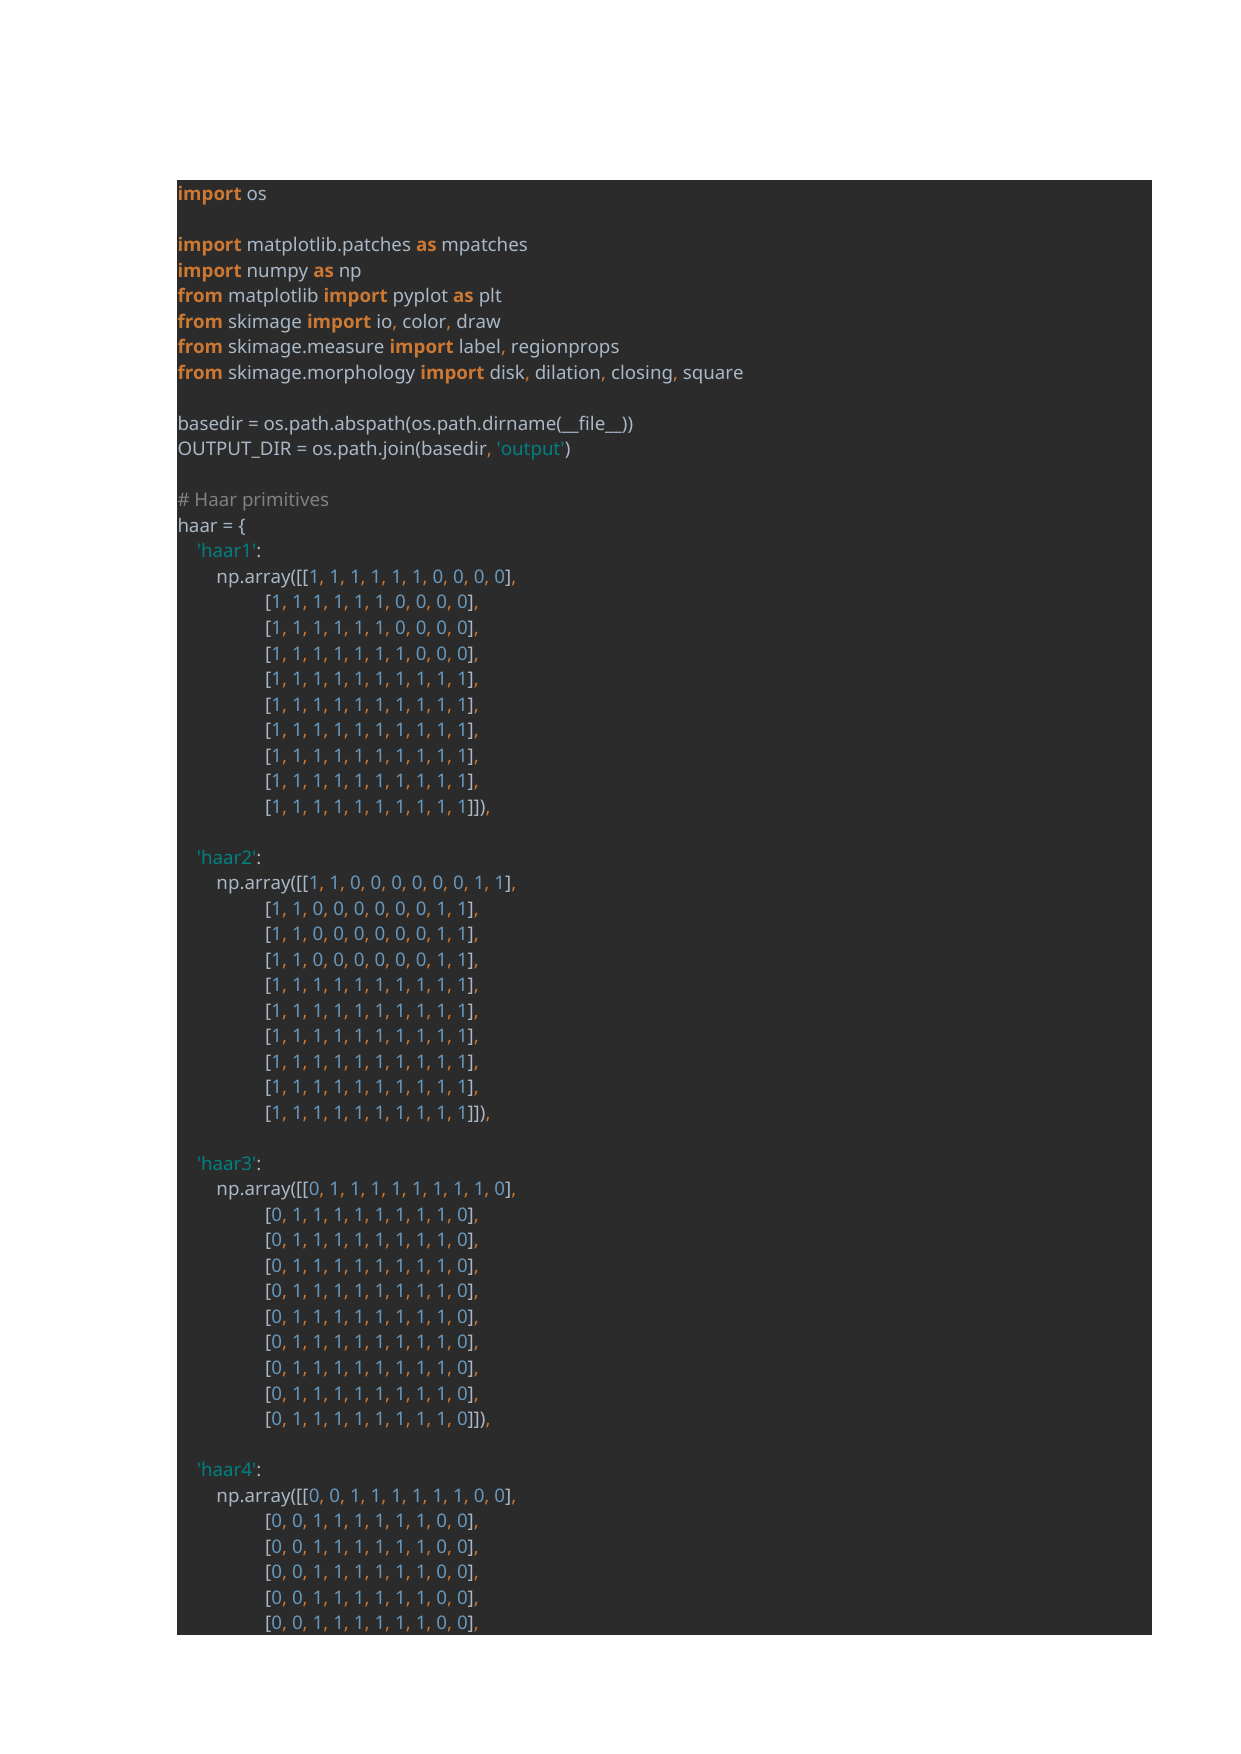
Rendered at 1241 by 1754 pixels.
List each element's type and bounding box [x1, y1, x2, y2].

text [177, 180, 1152, 1635]
